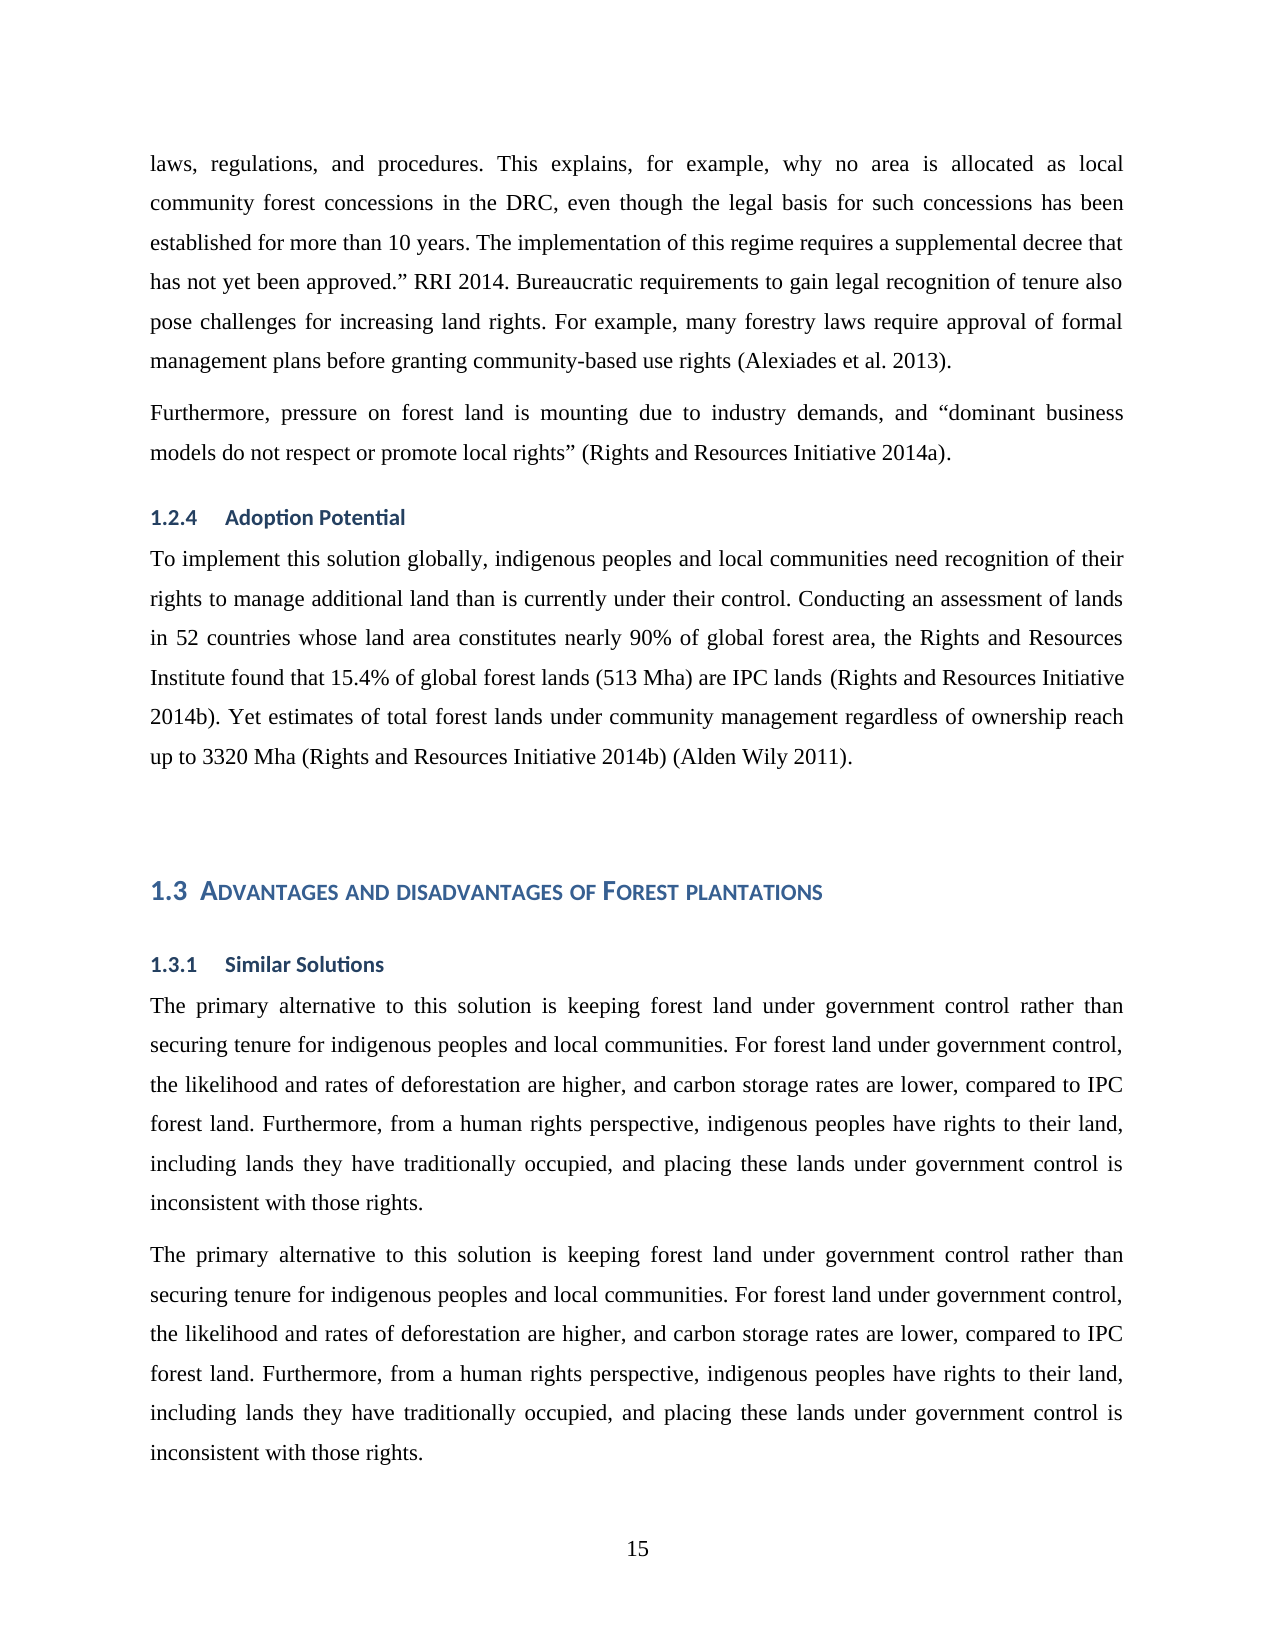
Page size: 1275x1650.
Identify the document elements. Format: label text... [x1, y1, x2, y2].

subtitle Adoption Potential [150, 503, 1125, 531]
subtitle Advantages and disadvantages of Forest plantations [150, 872, 1125, 907]
text The primary alternative to this solution is keeping forest land under government control rather than securing tenure for indigenous peoples and local communities. For forest land under government control, the likelihood and rates of deforestation are higher, and carbon storage rates are lower, compared to IPC forest land. Furthermore, from a human rights perspective, indigenous peoples have rights to their land, including lands they have traditionally occupied, and placing these lands under government control is inconsistent with those rights. [150, 1241, 1125, 1465]
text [150, 150, 1125, 374]
text Furthermore, pressure on forest land is mounting due to industry demands, and “dominant business models do not respect or promote local rights” (Rights and Resources Initiative 2014a). [150, 399, 1125, 465]
text The primary alternative to this solution is keeping forest land under government control rather than securing tenure for indigenous peoples and local communities. For forest land under government control, the likelihood and rates of deforestation are higher, and carbon storage rates are lower, compared to IPC forest land. Furthermore, from a human rights perspective, indigenous peoples have rights to their land, including lands they have traditionally occupied, and placing these lands under government control is inconsistent with those rights. [150, 992, 1125, 1216]
subtitle Similar Solutions [150, 950, 1125, 978]
text To implement this solution globally, indigenous peoples and local communities need recognition of their rights to manage additional land than is currently under their control. Conducting an assessment of lands in 52 countries whose land area constitutes nearly 90% of global forest area, the Rights and Resources Institute found that 15.4% of global forest lands (513 Mha) are IPC lands (Rights and Resources Initiative 2014b). Yet estimates of total forest lands under community management regardless of ownership reach up to 3320 Mha (Rights and Resources Initiative 2014b) (Alden Wily 2011). [150, 545, 1125, 769]
